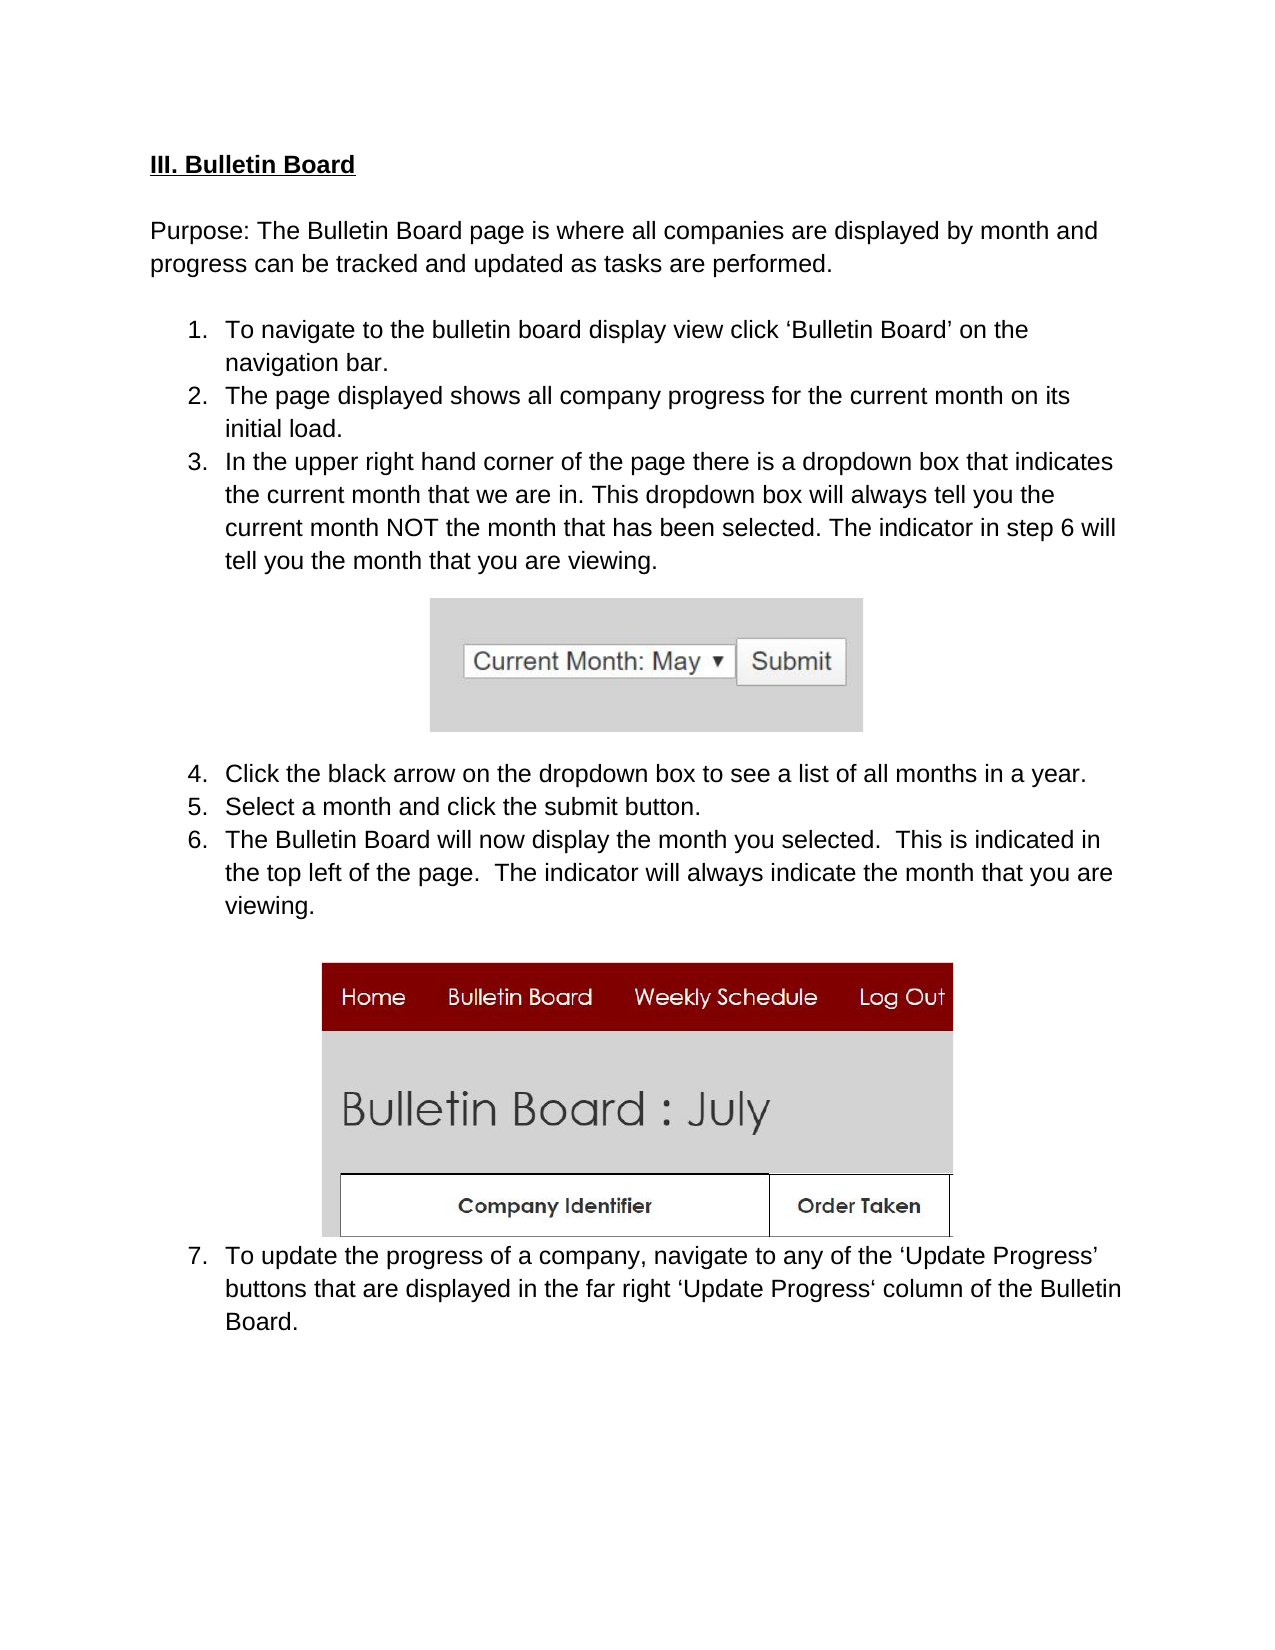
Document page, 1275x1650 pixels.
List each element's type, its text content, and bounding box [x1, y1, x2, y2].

list To navigate to the bulletin board display view click ‘Bulletin Board’ on the navigation bar. [187, 315, 1125, 377]
list The page displayed shows all company progress for the current month on its initial load. [187, 381, 1125, 443]
list The Bulletin Board will now display the month you selected. This is indicated in the top left of the page. The indicator will always indicate the month that you are viewing. [187, 825, 1125, 920]
picture [429, 598, 864, 732]
text Purpose: The Bulletin Board page is where all companies are displayed by month and progress can be tracked and updated as tasks are performed. [150, 216, 1125, 278]
picture [321, 962, 954, 1237]
list In the upper right hand corner of the page there is a dropdown box that indicates the current month that we are in. This dropdown box will always tell you the current month NOT the month that has been selected. The indicator in step 6 will tell you the month that you are viewing. [187, 447, 1125, 575]
text III. Bulletin Board [150, 150, 1125, 179]
list Select a month and click the submit button. [187, 792, 1125, 821]
list To update the progress of a company, navigate to any of the ‘Update Progress’ buttons that are displayed in the far right ‘Update Progress‘ column of the Bulletin Board. [187, 1241, 1125, 1336]
